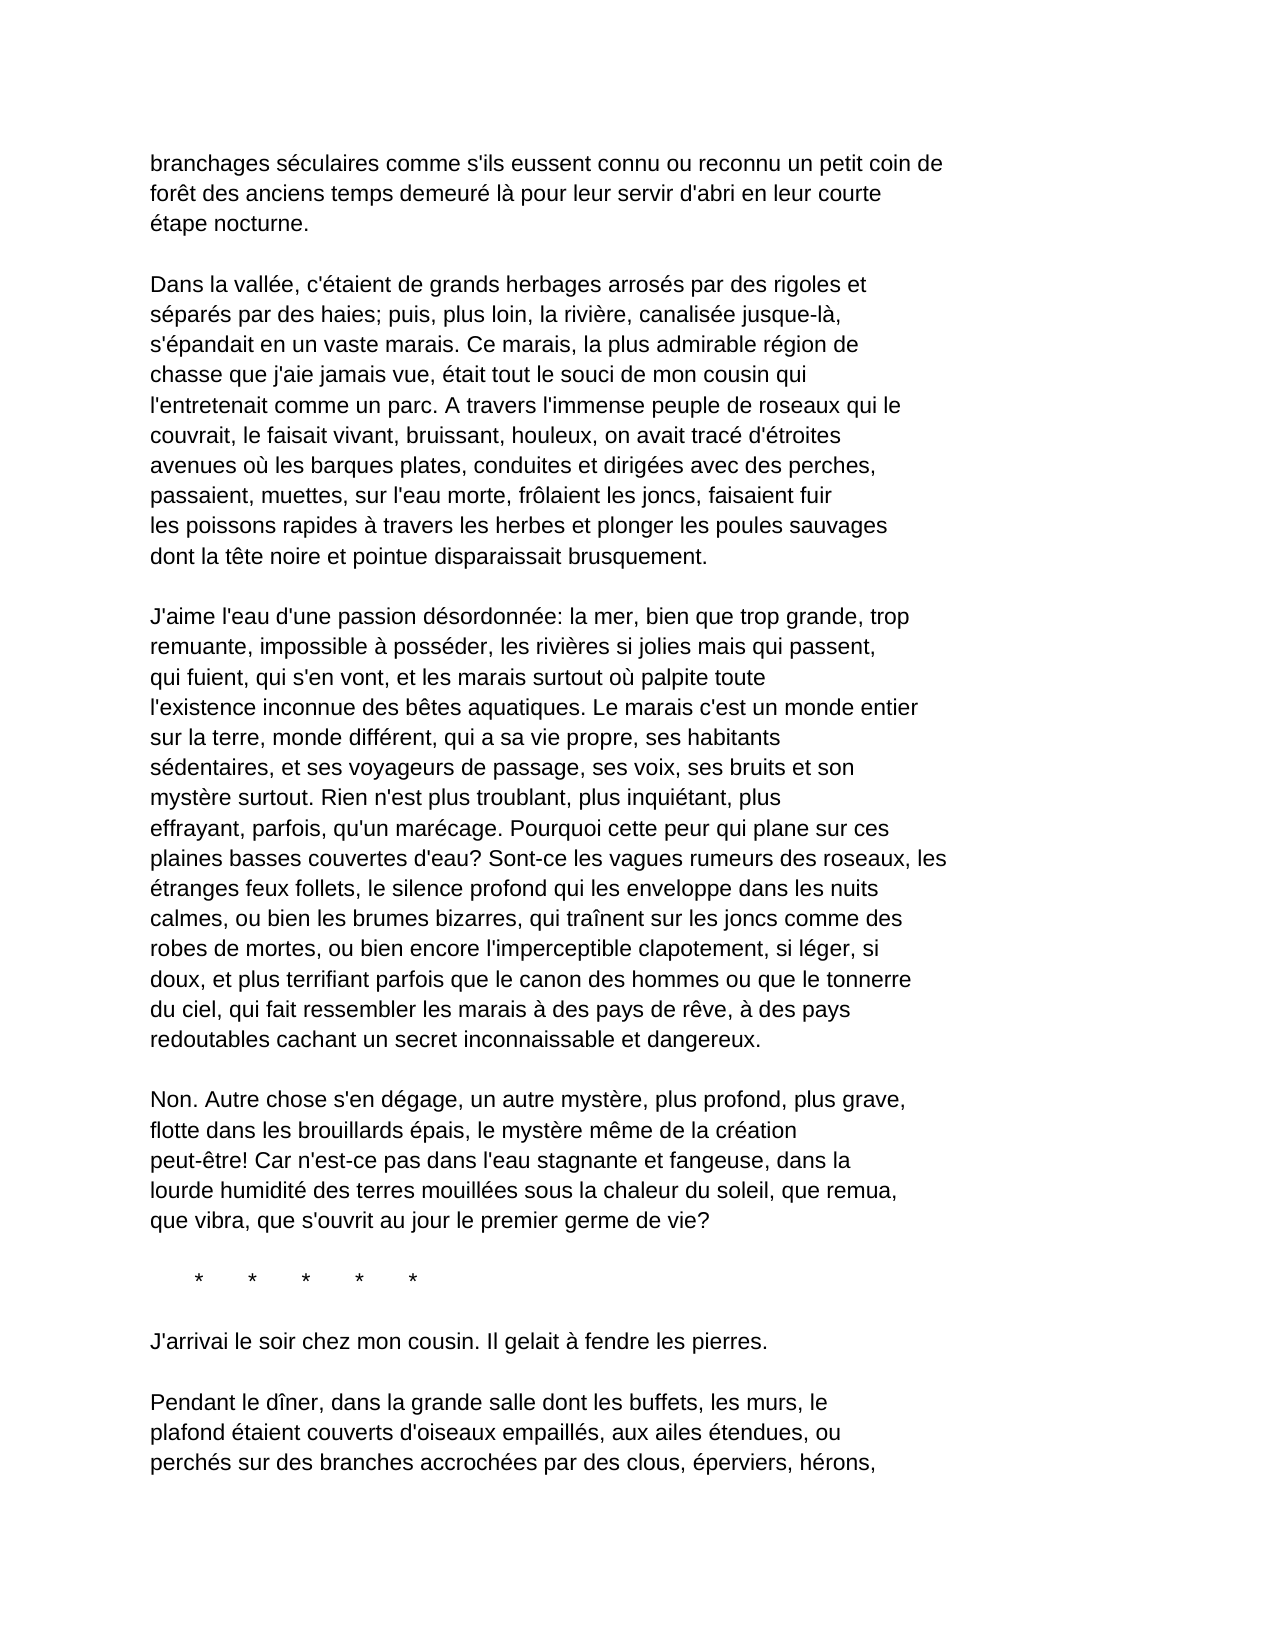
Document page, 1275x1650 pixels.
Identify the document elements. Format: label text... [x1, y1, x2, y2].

text effrayant, parfois, qu'un marécage. Pourquoi cette peur qui plane sur ces [150, 814, 1125, 841]
text qui fuient, qui s'en vont, et les marais surtout où palpite toute [150, 663, 1125, 690]
text s'épandait en un vaste marais. Ce marais, la plus admirable région de [150, 331, 1125, 358]
text * * * * * [150, 1268, 1125, 1294]
text J'aime l'eau d'une passion désordonnée: la mer, bien que trop grande, trop [150, 603, 1125, 629]
text sur la terre, monde différent, qui a sa vie propre, ses habitants [150, 724, 1125, 750]
text flotte dans les brouillards épais, le mystère même de la création [150, 1117, 1125, 1143]
text que vibra, que s'ouvrit au jour le premier germe de vie? [150, 1207, 1125, 1234]
text plafond étaient couverts d'oiseaux empaillés, aux ailes étendues, ou [150, 1419, 1125, 1445]
text remuante, impossible à posséder, les rivières si jolies mais qui passent, [150, 633, 1125, 660]
text redoutables cachant un secret inconnaissable et dangereux. [150, 1026, 1125, 1052]
text doux, et plus terrifiant parfois que le canon des hommes ou que le tonnerre [150, 966, 1125, 992]
text avenues où les barques plates, conduites et dirigées avec des perches, [150, 452, 1125, 478]
text Dans la vallée, c'étaient de grands herbages arrosés par des rigoles et [150, 271, 1125, 297]
text sédentaires, et ses voyageurs de passage, ses voix, ses bruits et son [150, 754, 1125, 781]
text dont la tête noire et pointue disparaissait brusquement. [150, 543, 1125, 569]
text mystère surtout. Rien n'est plus troublant, plus inquiétant, plus [150, 784, 1125, 811]
text couvrait, le faisait vivant, bruissant, houleux, on avait tracé d'étroites [150, 422, 1125, 448]
text branchages séculaires comme s'ils eussent connu ou reconnu un petit coin de [150, 150, 1125, 176]
text du ciel, qui fait ressembler les marais à des pays de rêve, à des pays [150, 996, 1125, 1022]
text calmes, ou bien les brumes bizarres, qui traînent sur les joncs comme des [150, 905, 1125, 932]
text Pendant le dîner, dans la grande salle dont les buffets, les murs, le [150, 1388, 1125, 1415]
text plaines basses couvertes d'eau? Sont-ce les vagues rumeurs des roseaux, les [150, 845, 1125, 871]
text étranges feux follets, le silence profond qui les enveloppe dans les nuits [150, 875, 1125, 901]
text l'existence inconnue des bêtes aquatiques. Le marais c'est un monde entier [150, 694, 1125, 720]
text J'arrivai le soir chez mon cousin. Il gelait à fendre les pierres. [150, 1328, 1125, 1354]
text séparés par des haies; puis, plus loin, la rivière, canalisée jusque-là, [150, 301, 1125, 327]
text perchés sur des branches accrochées par des clous, éperviers, hérons, [150, 1449, 1125, 1475]
text lourde humidité des terres mouillées sous la chaleur du soleil, que remua, [150, 1177, 1125, 1203]
text les poissons rapides à travers les herbes et plonger les poules sauvages [150, 512, 1125, 539]
text forêt des anciens temps demeuré là pour leur servir d'abri en leur courte [150, 180, 1125, 207]
text robes de mortes, ou bien encore l'imperceptible clapotement, si léger, si [150, 935, 1125, 962]
text étape nocturne. [150, 210, 1125, 237]
text chasse que j'aie jamais vue, était tout le souci de mon cousin qui [150, 361, 1125, 388]
text l'entretenait comme un parc. A travers l'immense peuple de roseaux qui le [150, 392, 1125, 418]
text Non. Autre chose s'en dégage, un autre mystère, plus profond, plus grave, [150, 1086, 1125, 1113]
text passaient, muettes, sur l'eau morte, frôlaient les joncs, faisaient fuir [150, 482, 1125, 509]
text peut-être! Car n'est-ce pas dans l'eau stagnante et fangeuse, dans la [150, 1147, 1125, 1173]
